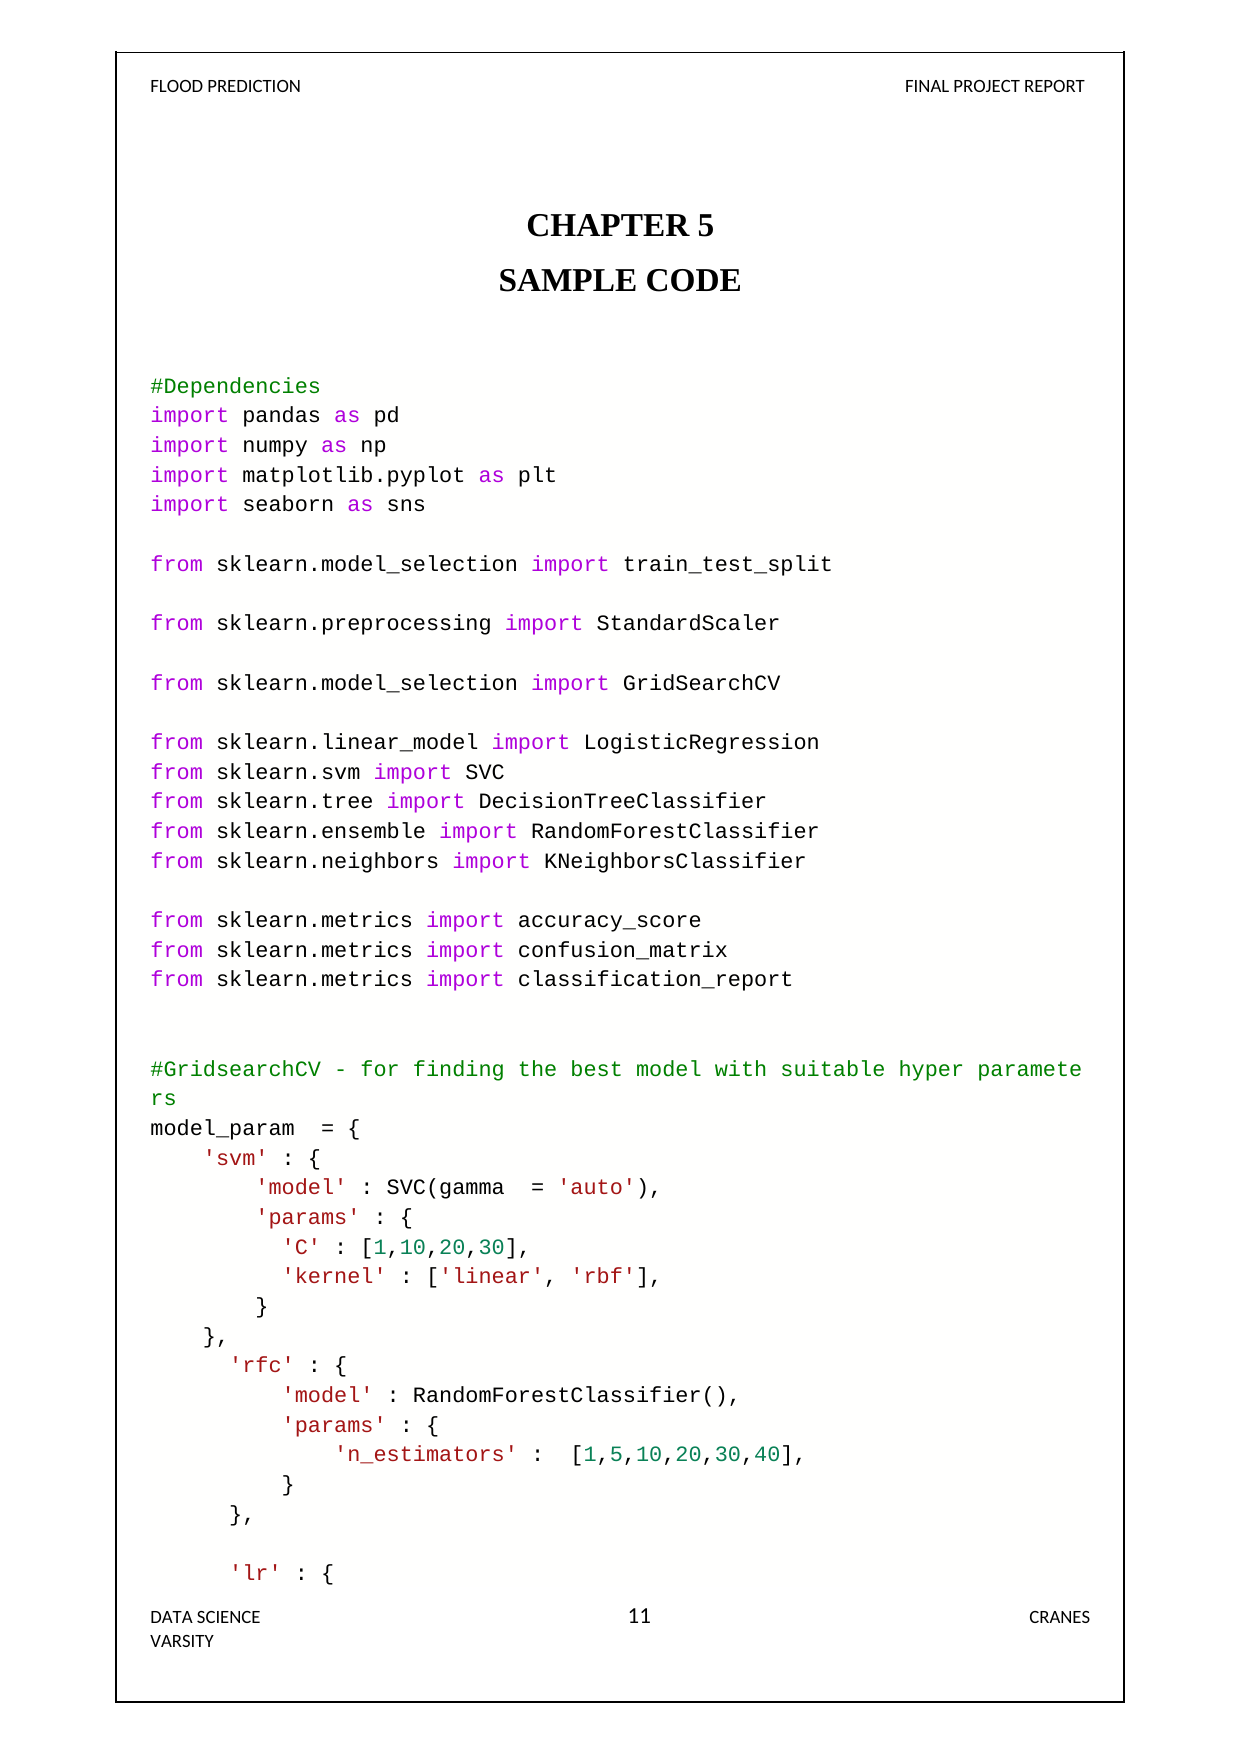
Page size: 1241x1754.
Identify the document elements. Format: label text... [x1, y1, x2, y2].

text from sklearn.metrics import accuracy_score [150, 904, 1090, 934]
text 'params' : { [150, 1409, 1090, 1439]
text 'lr' : { [150, 1557, 1090, 1587]
text 'model' : SVC(gamma = 'auto'), [150, 1172, 1090, 1201]
text import numpy as np [150, 429, 1090, 459]
text from sklearn.preprocessing import StandardScaler [150, 607, 1090, 637]
text import matplotlib.pyplot as plt [150, 459, 1090, 489]
text }, [150, 1498, 1090, 1528]
text import seaborn as sns [150, 489, 1090, 518]
text #GridsearchCV - for finding the best model with suitable hyper parameters [150, 1053, 1090, 1112]
text model_param = { [150, 1112, 1090, 1142]
text 'params' : { [150, 1201, 1090, 1231]
text 'rfc' : { [150, 1350, 1090, 1379]
text SAMPLE CODE [150, 260, 1090, 298]
text import pandas as pd [150, 400, 1090, 429]
text from sklearn.ensemble import RandomForestClassifier [150, 815, 1090, 845]
text from sklearn.metrics import confusion_matrix [150, 934, 1090, 964]
text #Dependencies [150, 370, 1090, 400]
text 'n_estimators' : [1,5,10,20,30,40], [150, 1439, 1090, 1468]
text 'model' : RandomForestClassifier(), [150, 1379, 1090, 1409]
text } [150, 1468, 1090, 1498]
text 'C' : [1,10,20,30], [150, 1231, 1090, 1261]
text 'kernel' : ['linear', 'rbf'], [150, 1261, 1090, 1290]
text 'svm' : { [150, 1142, 1090, 1172]
text from sklearn.neighbors import KNeighborsClassifier [150, 845, 1090, 875]
text from sklearn.metrics import classification_report [150, 964, 1090, 993]
text from sklearn.model_selection import GridSearchCV [150, 667, 1090, 697]
text from sklearn.model_selection import train_test_split [150, 548, 1090, 578]
text from sklearn.tree import DecisionTreeClassifier [150, 786, 1090, 815]
text CHAPTER 5 [150, 205, 1090, 243]
text from sklearn.svm import SVC [150, 756, 1090, 786]
text } [150, 1290, 1090, 1320]
text }, [150, 1320, 1090, 1350]
text from sklearn.linear_model import LogisticRegression [150, 726, 1090, 756]
